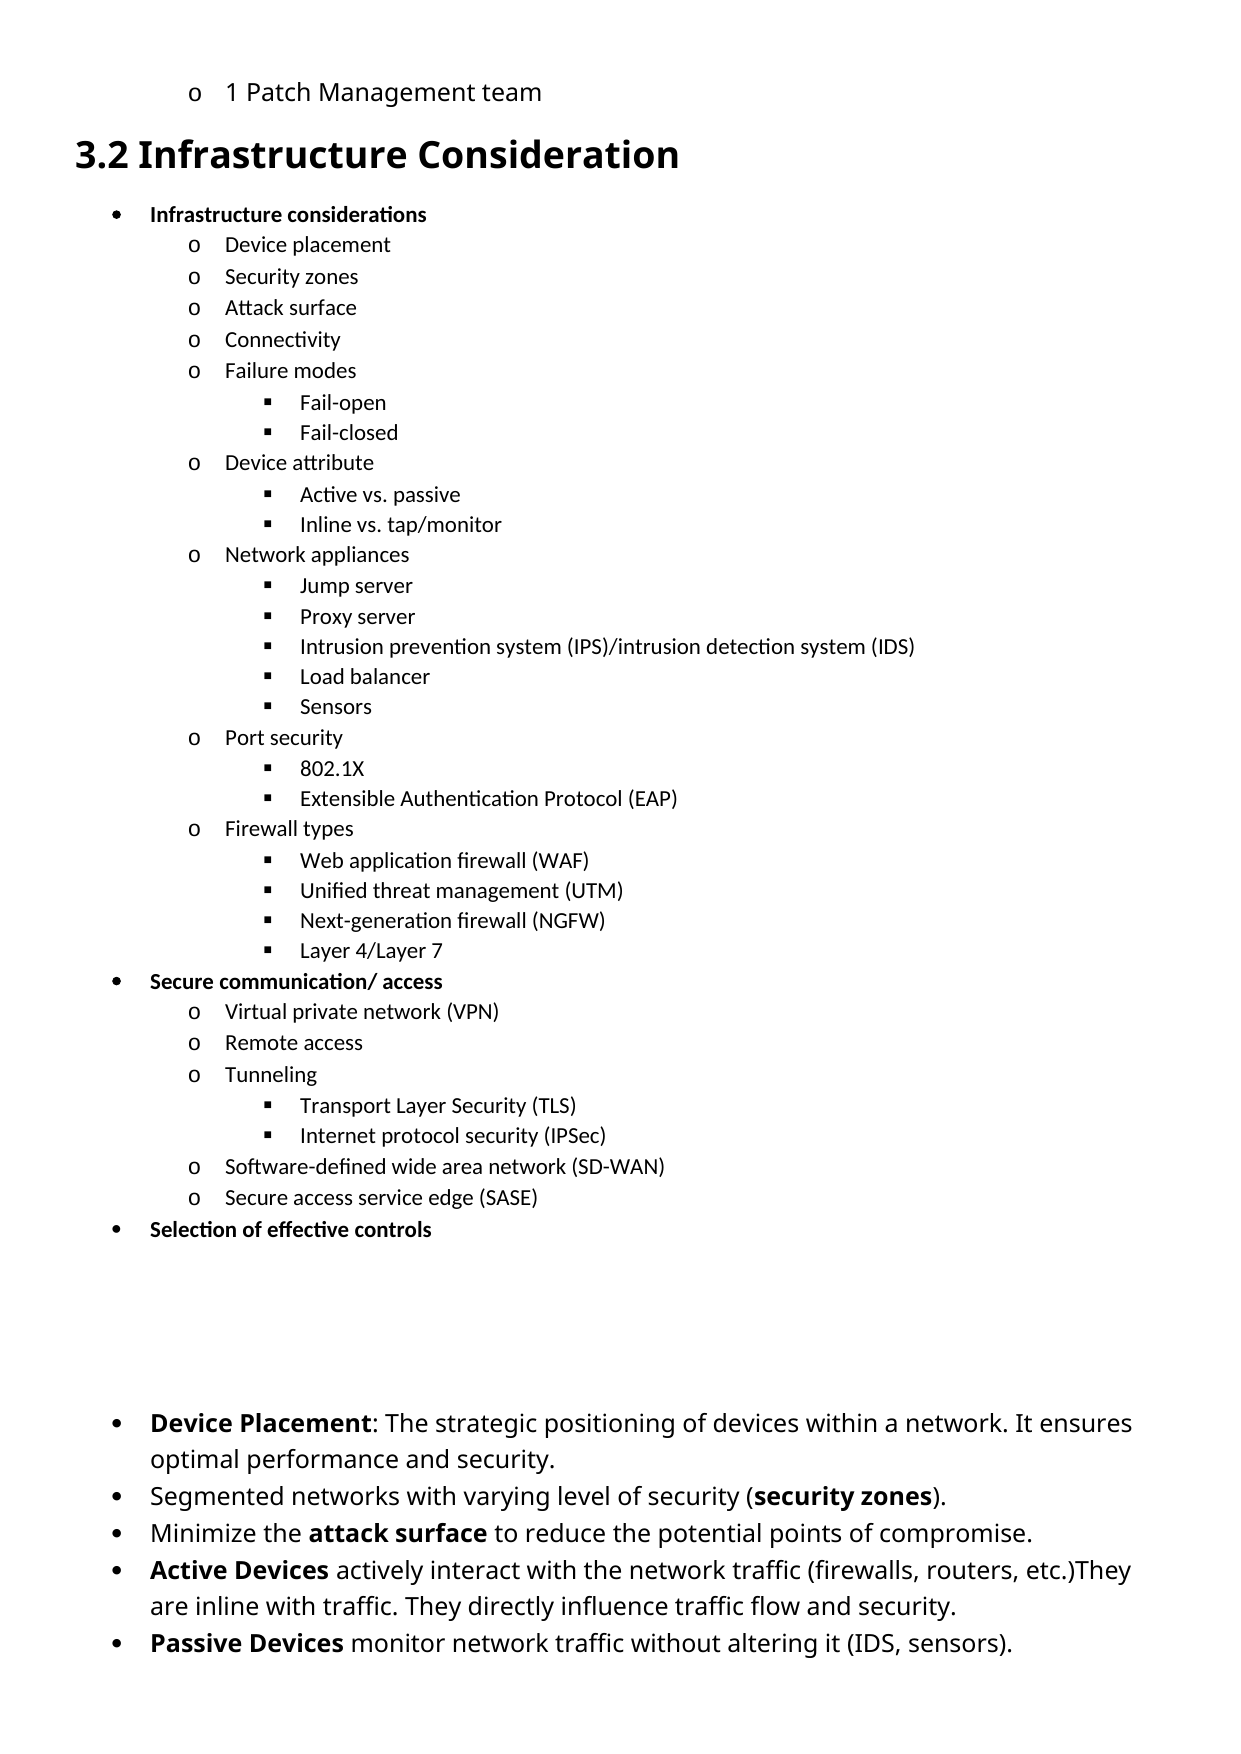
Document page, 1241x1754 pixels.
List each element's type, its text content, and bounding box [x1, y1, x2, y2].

list 1 Patch Management team [187, 75, 1165, 109]
list Inline vs. tap/monitor [262, 510, 1165, 538]
list Passive Devices monitor network traffic without altering it (IDS, sensors). [112, 1626, 1165, 1660]
list Device Placement: The strategic positioning of devices within a network. It ensures optimal performance and security. [112, 1405, 1165, 1476]
list Port security [187, 723, 1165, 752]
list Infrastructure considerations [112, 200, 1165, 228]
list Tunneling [187, 1060, 1165, 1089]
list Proxy server [262, 602, 1165, 630]
list Intrusion prevention system (IPS)/intrusion detection system (IDS) [262, 632, 1165, 660]
list Secure communication/ access [112, 967, 1165, 995]
list Load balancer [262, 662, 1165, 690]
list Software-defined wide area network (SD-WAN) [187, 1152, 1165, 1181]
list 802.1X [262, 754, 1165, 782]
list Fail-closed [262, 418, 1165, 446]
list Active vs. passive [262, 480, 1165, 508]
list Attack surface [187, 293, 1165, 323]
list Failure modes [187, 356, 1165, 386]
list Virtual private network (VPN) [187, 997, 1165, 1026]
list Transport Layer Security (TLS) [262, 1091, 1165, 1119]
list Remote access [187, 1028, 1165, 1058]
list Sensors [262, 692, 1165, 721]
list Segmented networks with varying level of security (security zones). [112, 1479, 1165, 1513]
list Secure access service edge (SASE) [187, 1183, 1165, 1212]
list Firewall types [187, 814, 1165, 844]
list Fail-open [262, 388, 1165, 416]
list Network appliances [187, 540, 1165, 569]
list Next-generation firewall (NGFW) [262, 906, 1165, 934]
list Layer 4/Layer 7 [262, 937, 1165, 965]
text 3.2 Infrastructure Consideration [75, 129, 1165, 180]
list Connectivity [187, 325, 1165, 354]
list Unified threat management (UTM) [262, 876, 1165, 904]
list Security zones [187, 262, 1165, 291]
list Device attribute [187, 448, 1165, 477]
list Active Devices actively interact with the network traffic (firewalls, routers, etc.)They are inline with traffic. They directly influence traffic flow and security. [112, 1552, 1165, 1623]
list Minimize the attack surface to reduce the potential points of compromise. [112, 1516, 1165, 1549]
list Web application firewall (WAF) [262, 846, 1165, 874]
list Internet protocol security (IPSec) [262, 1122, 1165, 1150]
list Extensible Authentication Protocol (EAP) [262, 784, 1165, 812]
list Device placement [187, 231, 1165, 260]
list Selection of effective controls [112, 1215, 1165, 1243]
list Jump server [262, 572, 1165, 600]
